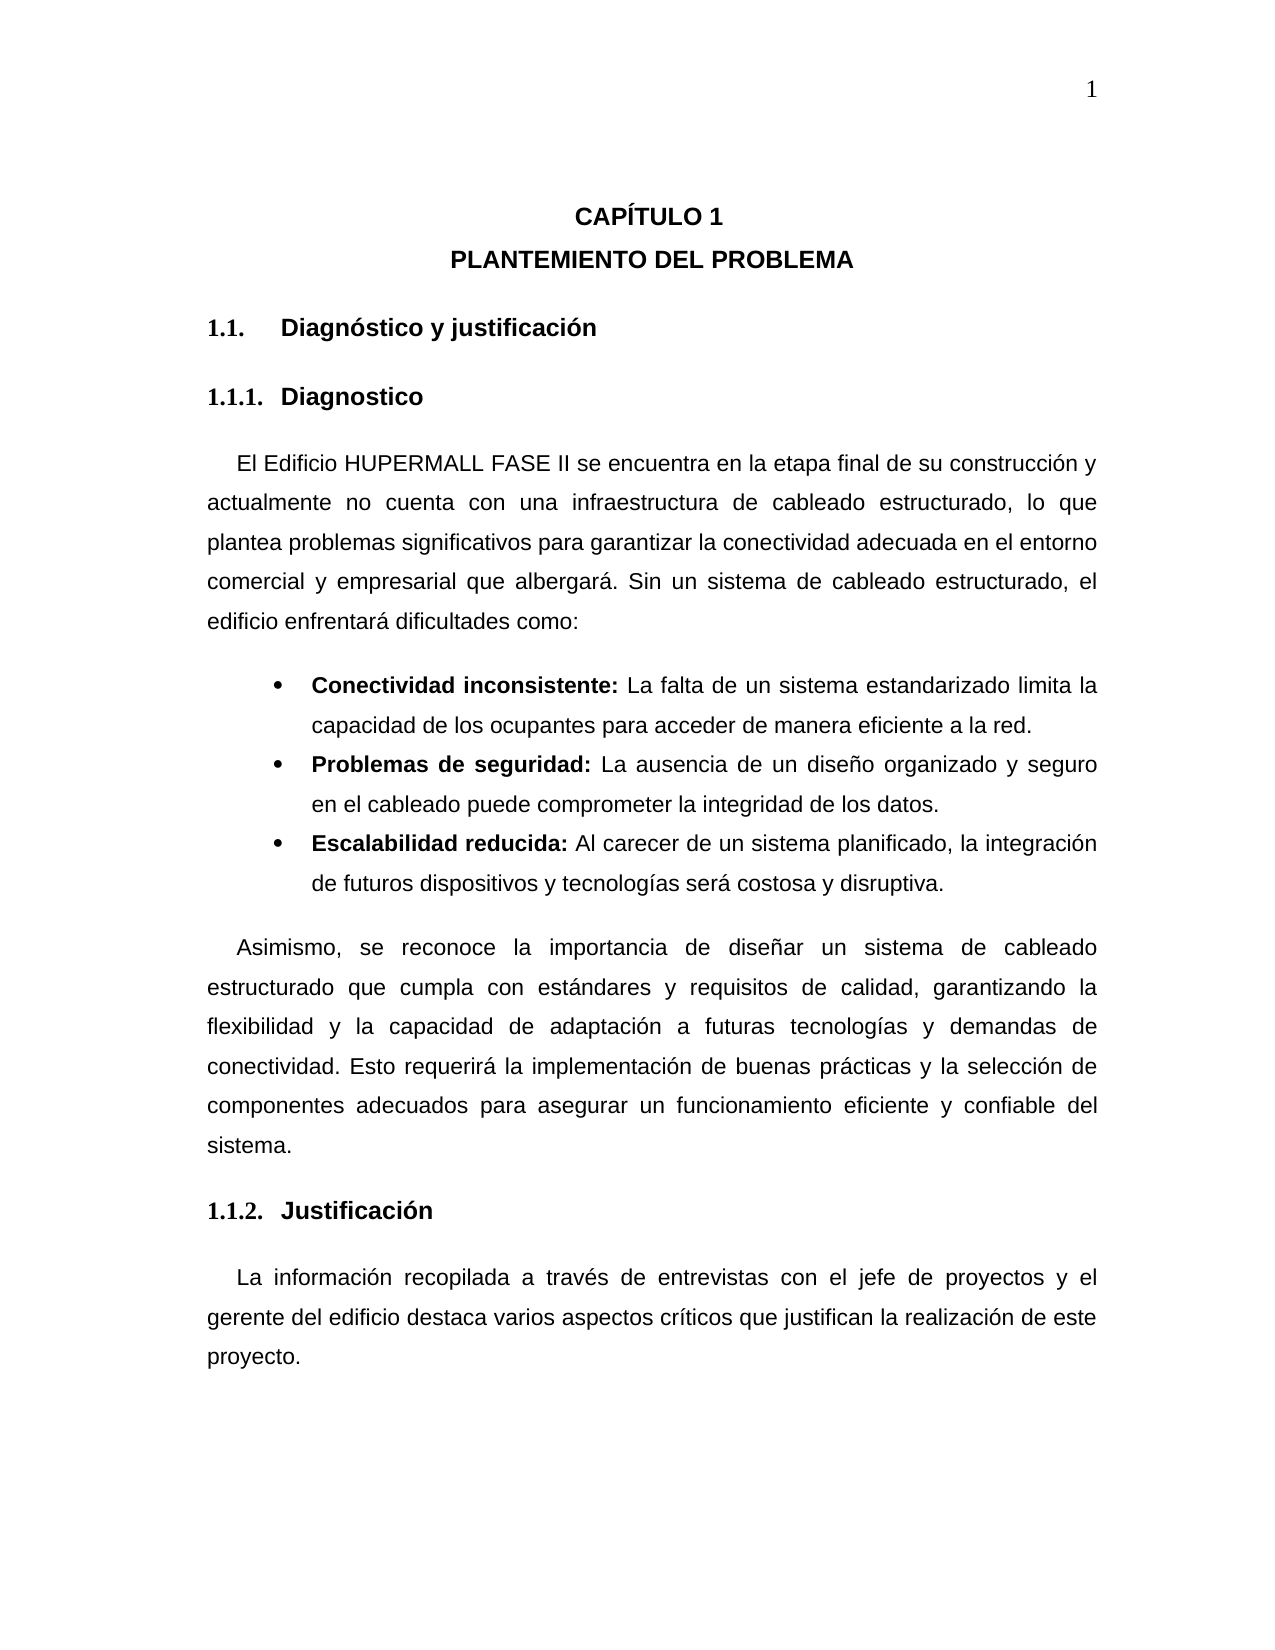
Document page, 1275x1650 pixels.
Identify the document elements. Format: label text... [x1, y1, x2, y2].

subtitle Diagnóstico y justificación [207, 313, 1098, 342]
subtitle PLANTEMIENTO DEL PROBLEMA [207, 202, 1098, 274]
subtitle Justificación [207, 1196, 1098, 1225]
list Escalabilidad reducida: Al carecer de un sistema planificado, la integración de futuros dispositivos y tecnologías será costosa y disruptiva. [274, 830, 1098, 896]
subtitle Diagnostico [207, 382, 1098, 411]
text El Edificio HUPERMALL FASE II se encuentra en la etapa final de su construcción y actualmente no cuenta con una infraestructura de cableado estructurado, lo que plantea problemas significativos para garantizar la conectividad adecuada en el entorno comercial y empresarial que albergará. Sin un sistema de cableado estructurado, el edificio enfrentará dificultades como: [207, 450, 1098, 634]
text La información recopilada a través de entrevistas con el jefe de proyectos y el gerente del edificio destaca varios aspectos críticos que justifican la realización de este proyecto. [207, 1264, 1098, 1369]
text Asimismo, se reconoce la importancia de diseñar un sistema de cableado estructurado que cumpla con estándares y requisitos de calidad, garantizando la flexibilidad y la capacidad de adaptación a futuras tecnologías y demandas de conectividad. Esto requerirá la implementación de buenas prácticas y la selección de componentes adecuados para asegurar un funcionamiento eficiente y confiable del sistema. [207, 934, 1098, 1158]
list Problemas de seguridad: La ausencia de un diseño organizado y seguro en el cableado puede comprometer la integridad de los datos. [274, 751, 1098, 817]
list Conectividad inconsistente: La falta de un sistema estandarizado limita la capacidad de los ocupantes para acceder de manera eficiente a la red. [274, 672, 1098, 738]
